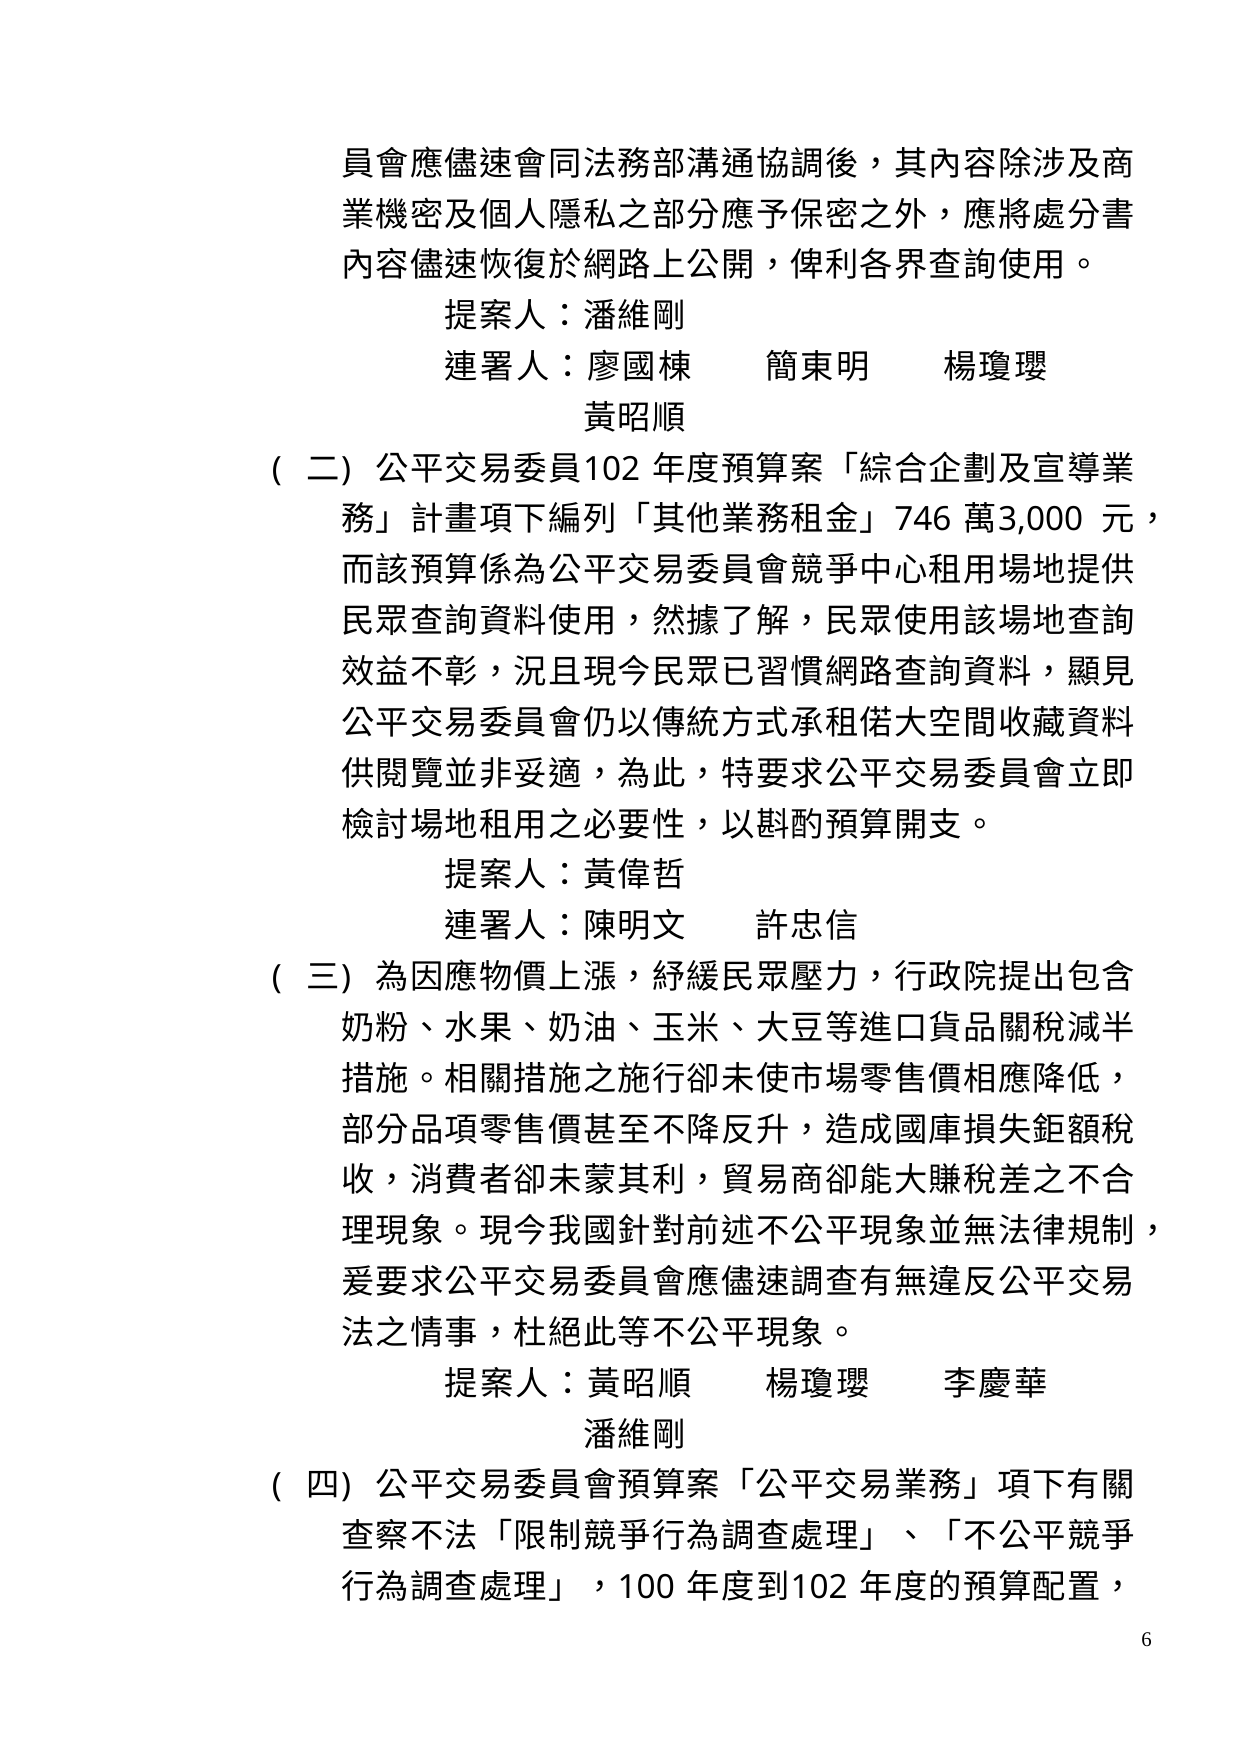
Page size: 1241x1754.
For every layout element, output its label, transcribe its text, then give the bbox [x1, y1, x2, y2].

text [237, 135, 1136, 288]
text 提案人：潘維剛 [410, 288, 1050, 338]
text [237, 1457, 1136, 1609]
text (三)為因應物價上漲，紓緩民眾壓力，行政院提出包含奶粉、水果、奶油、玉米、大豆等進口貨品關稅減半措施。相關措施之施行卻未使市場零售價相應降低，部分品項零售價甚至不降反升，造成國庫損失鉅額稅收，消費者卻未蒙其利，貿易商卻能大賺稅差之不合理現象。現今我國針對前述不公平現象並無法律規制，爰要求公平交易委員會應儘速調查有無違反公平交易法之情事，杜絕此等不公平現象。 [237, 948, 1136, 1355]
text 提案人：黃昭順 楊瓊瓔 李慶華 潘維剛 [410, 1355, 1050, 1457]
text 連署人：廖國棟 簡東明 楊瓊瓔 黃昭順 [410, 338, 1050, 440]
text 提案人：黃偉哲 [410, 847, 1050, 898]
text 連署人：陳明文 許忠信 [410, 898, 1050, 948]
text (二)公平交易委員102年度預算案「綜合企劃及宣導業務」計畫項下編列「其他業務租金」746萬3,000元，而該預算係為公平交易委員會競爭中心租用場地提供民眾查詢資料使用，然據了解，民眾使用該場地查詢效益不彰，況且現今民眾已習慣網路查詢資料，顯見公平交易委員會仍以傳統方式承租偌大空間收藏資料供閱覽並非妥適，為此，特要求公平交易委員會立即檢討場地租用之必要性，以斟酌預算開支。 [237, 440, 1136, 847]
